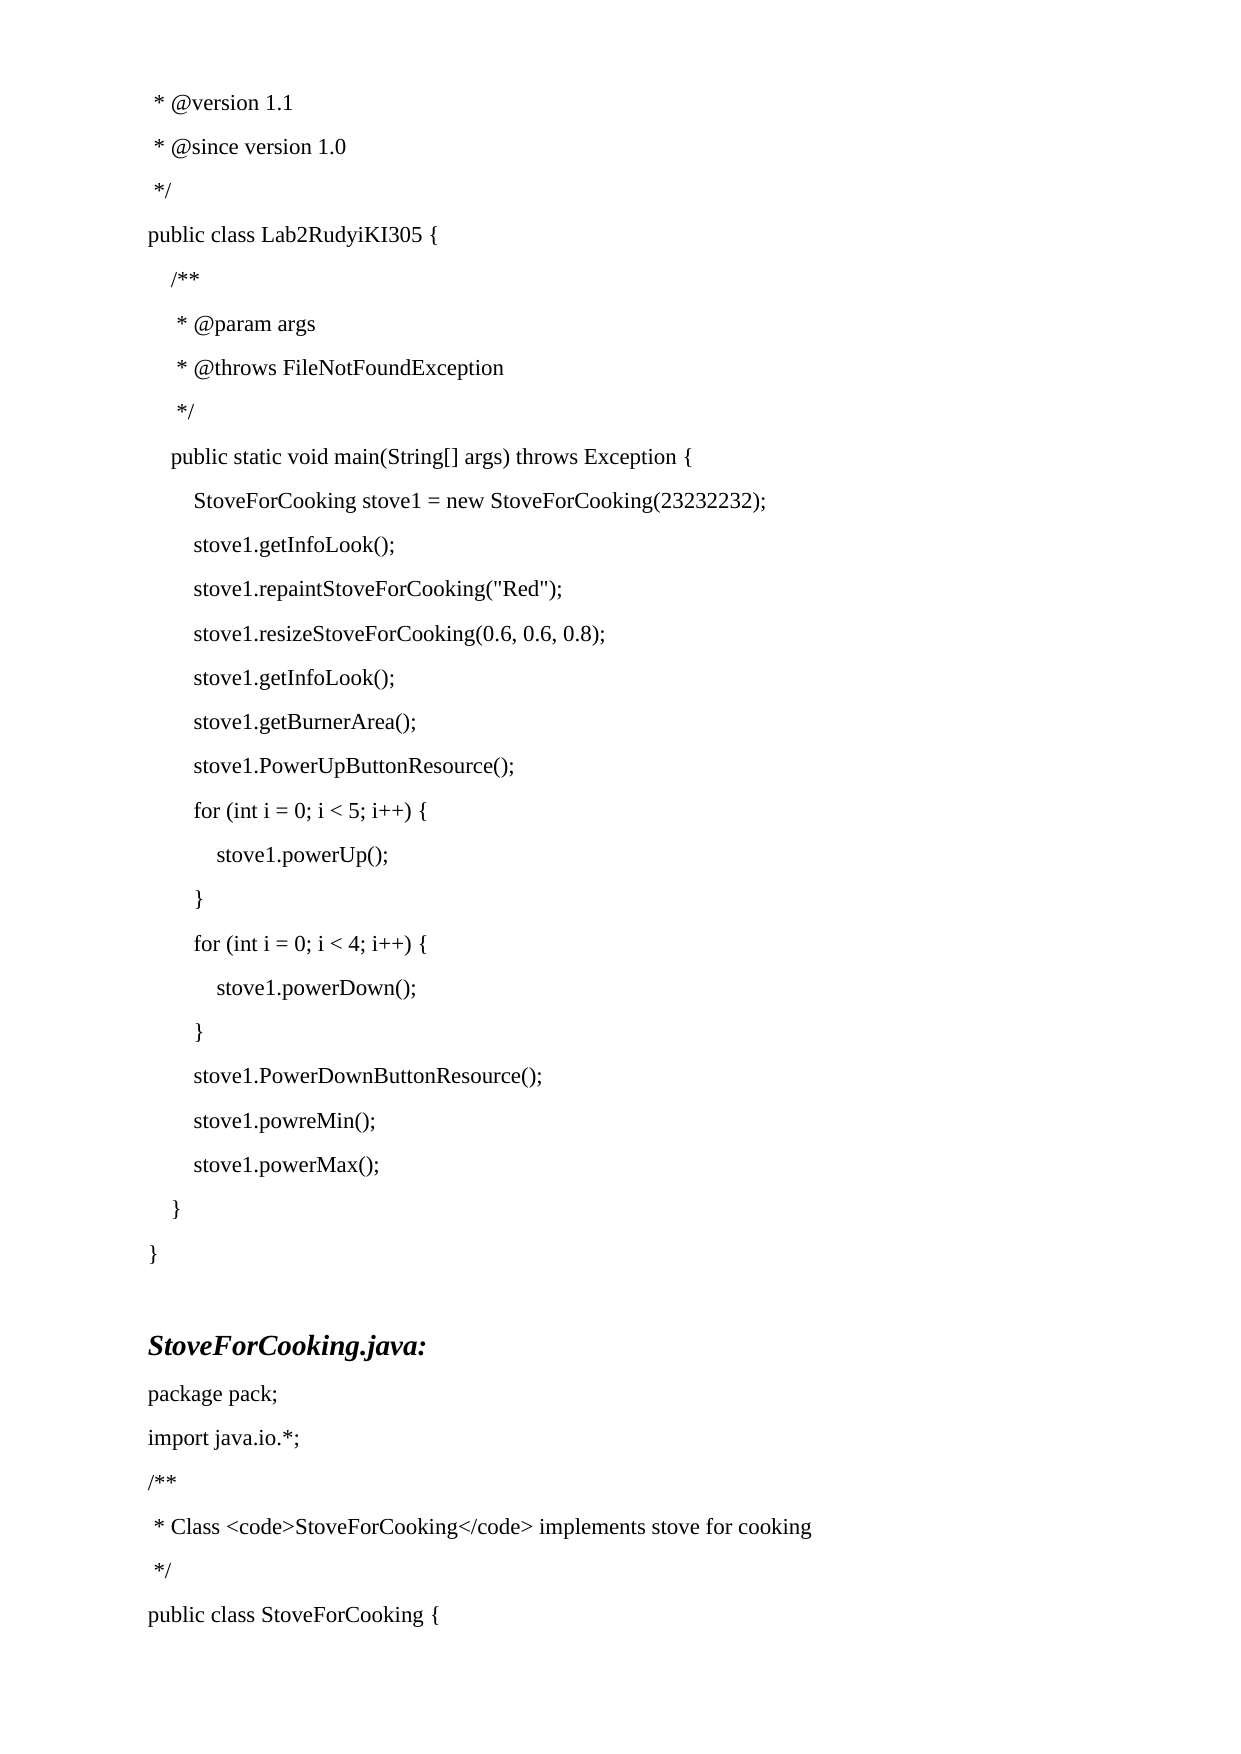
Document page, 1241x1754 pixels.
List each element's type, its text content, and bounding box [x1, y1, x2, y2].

text stove1.PowerDownButtonResource(); [148, 1062, 1152, 1089]
text stove1.PowerUpButtonResource(); [148, 753, 1152, 779]
text for (int i = 0; i < 5; i++) { [148, 797, 1152, 823]
text for (int i = 0; i < 4; i++) { [148, 930, 1152, 956]
text package pack; [148, 1380, 1152, 1406]
text stove1.repaintStoveForCooking("Red"); [148, 576, 1152, 602]
text } [148, 885, 1152, 912]
text import java.io.*; [148, 1424, 1152, 1451]
text /** [148, 266, 1152, 292]
text * @version 1.1 [148, 88, 1152, 115]
text public class StoveForCooking { [148, 1601, 1152, 1628]
text stove1.getInfoLook(); [148, 664, 1152, 690]
text stove1.powerDown(); [148, 974, 1152, 1000]
text stove1.getBurnerArea(); [148, 708, 1152, 735]
text stove1.powerUp(); [148, 841, 1152, 867]
text StoveForCooking.java: [148, 1328, 1152, 1362]
text public static void main(String[] args) throws Exception { [148, 443, 1152, 469]
text } [148, 1018, 1152, 1044]
text public class Lab2RudyiKI305 { [148, 221, 1152, 248]
text stove1.powerMax(); [148, 1151, 1152, 1177]
text } [148, 1195, 1152, 1222]
text /** [148, 1468, 1152, 1495]
text * @throws FileNotFoundException [148, 354, 1152, 381]
text stove1.powreMin(); [148, 1107, 1152, 1133]
text */ [148, 1557, 1152, 1583]
text */ [148, 398, 1152, 425]
text */ [148, 177, 1152, 203]
text * @since version 1.0 [148, 133, 1152, 159]
text stove1.getInfoLook(); [148, 531, 1152, 558]
text * @param args [148, 310, 1152, 336]
text * Class <code>StoveForCooking</code> implements stove for cooking [148, 1513, 1152, 1539]
text stove1.resizeStoveForCooking(0.6, 0.6, 0.8); [148, 620, 1152, 646]
text } [148, 1239, 1152, 1266]
text StoveForCooking stove1 = new StoveForCooking(23232232); [148, 487, 1152, 513]
